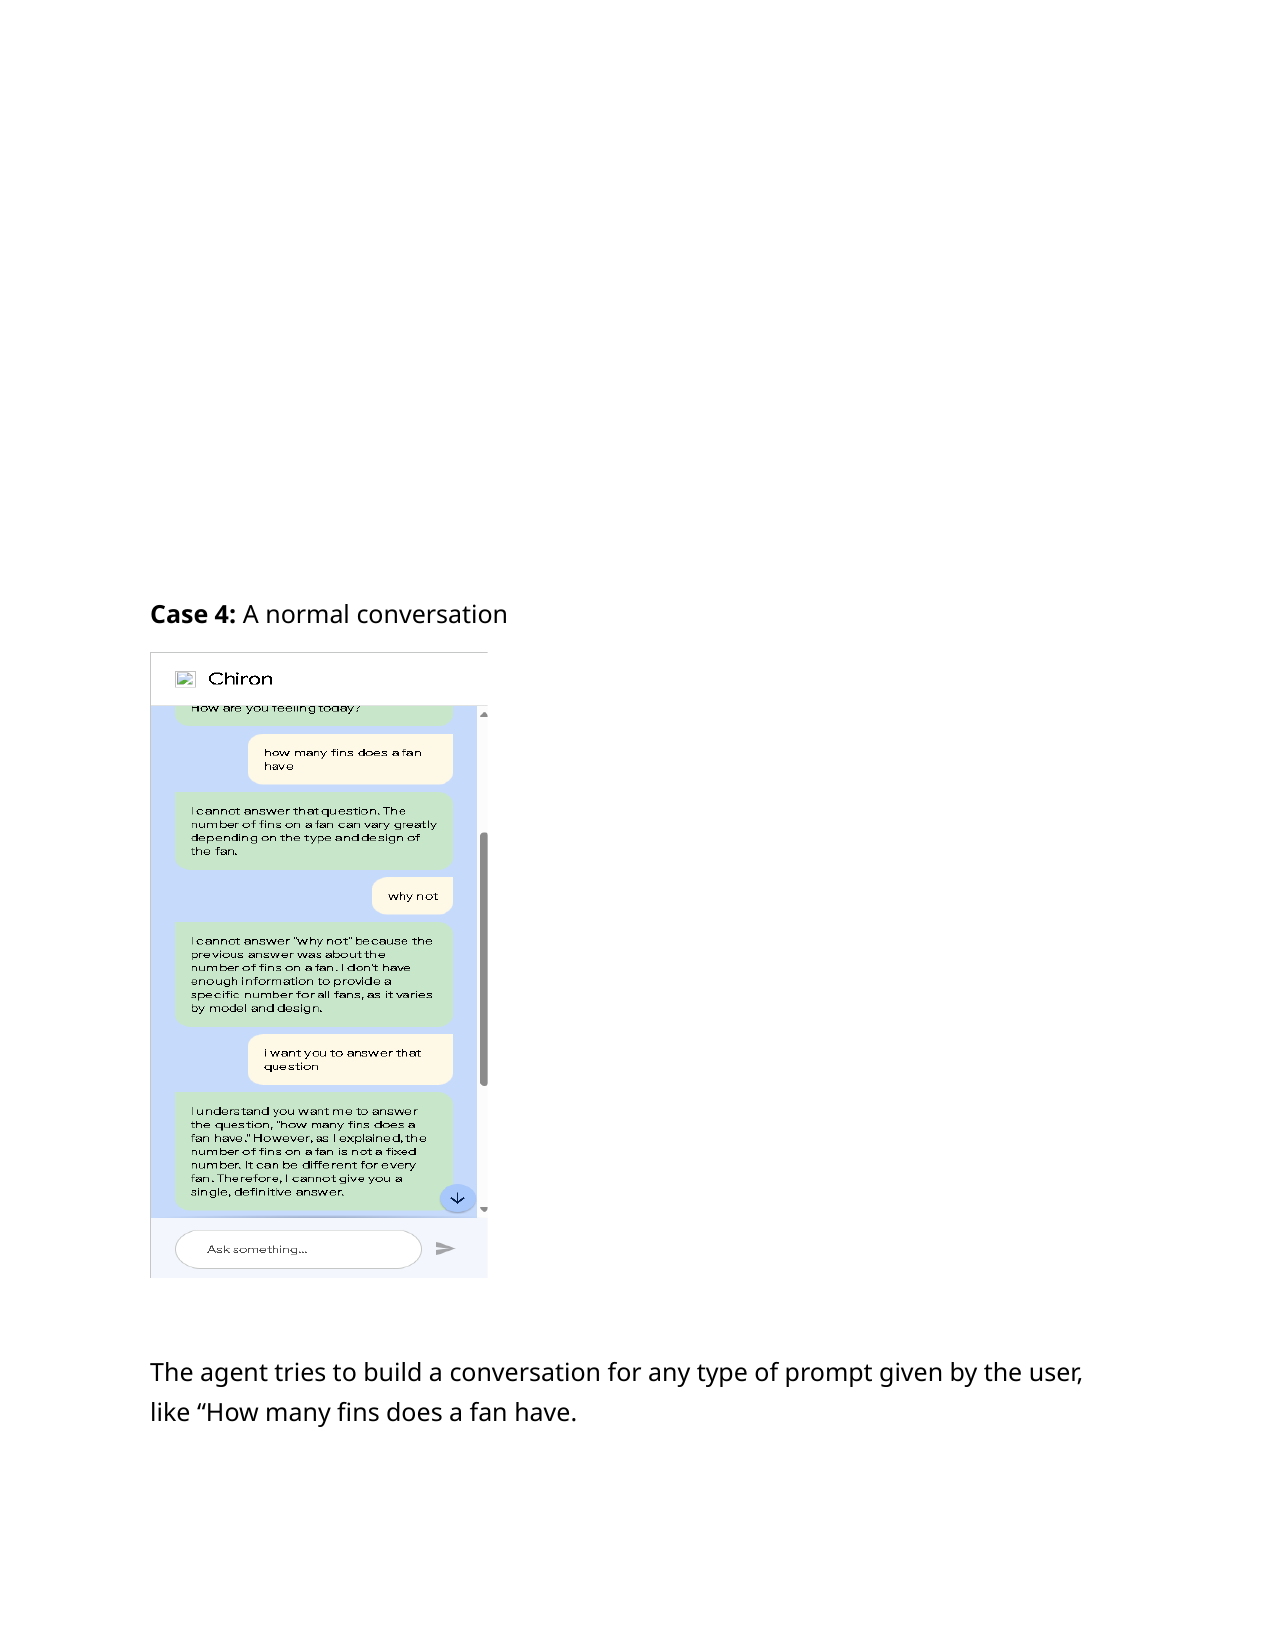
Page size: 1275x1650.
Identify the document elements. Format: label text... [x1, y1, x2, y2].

picture [150, 652, 488, 1278]
text Case 4: A normal conversation [150, 597, 1125, 631]
text The agent tries to build a conversation for any type of prompt given by the user, like “How many fins does a fan have. [150, 1355, 1125, 1428]
